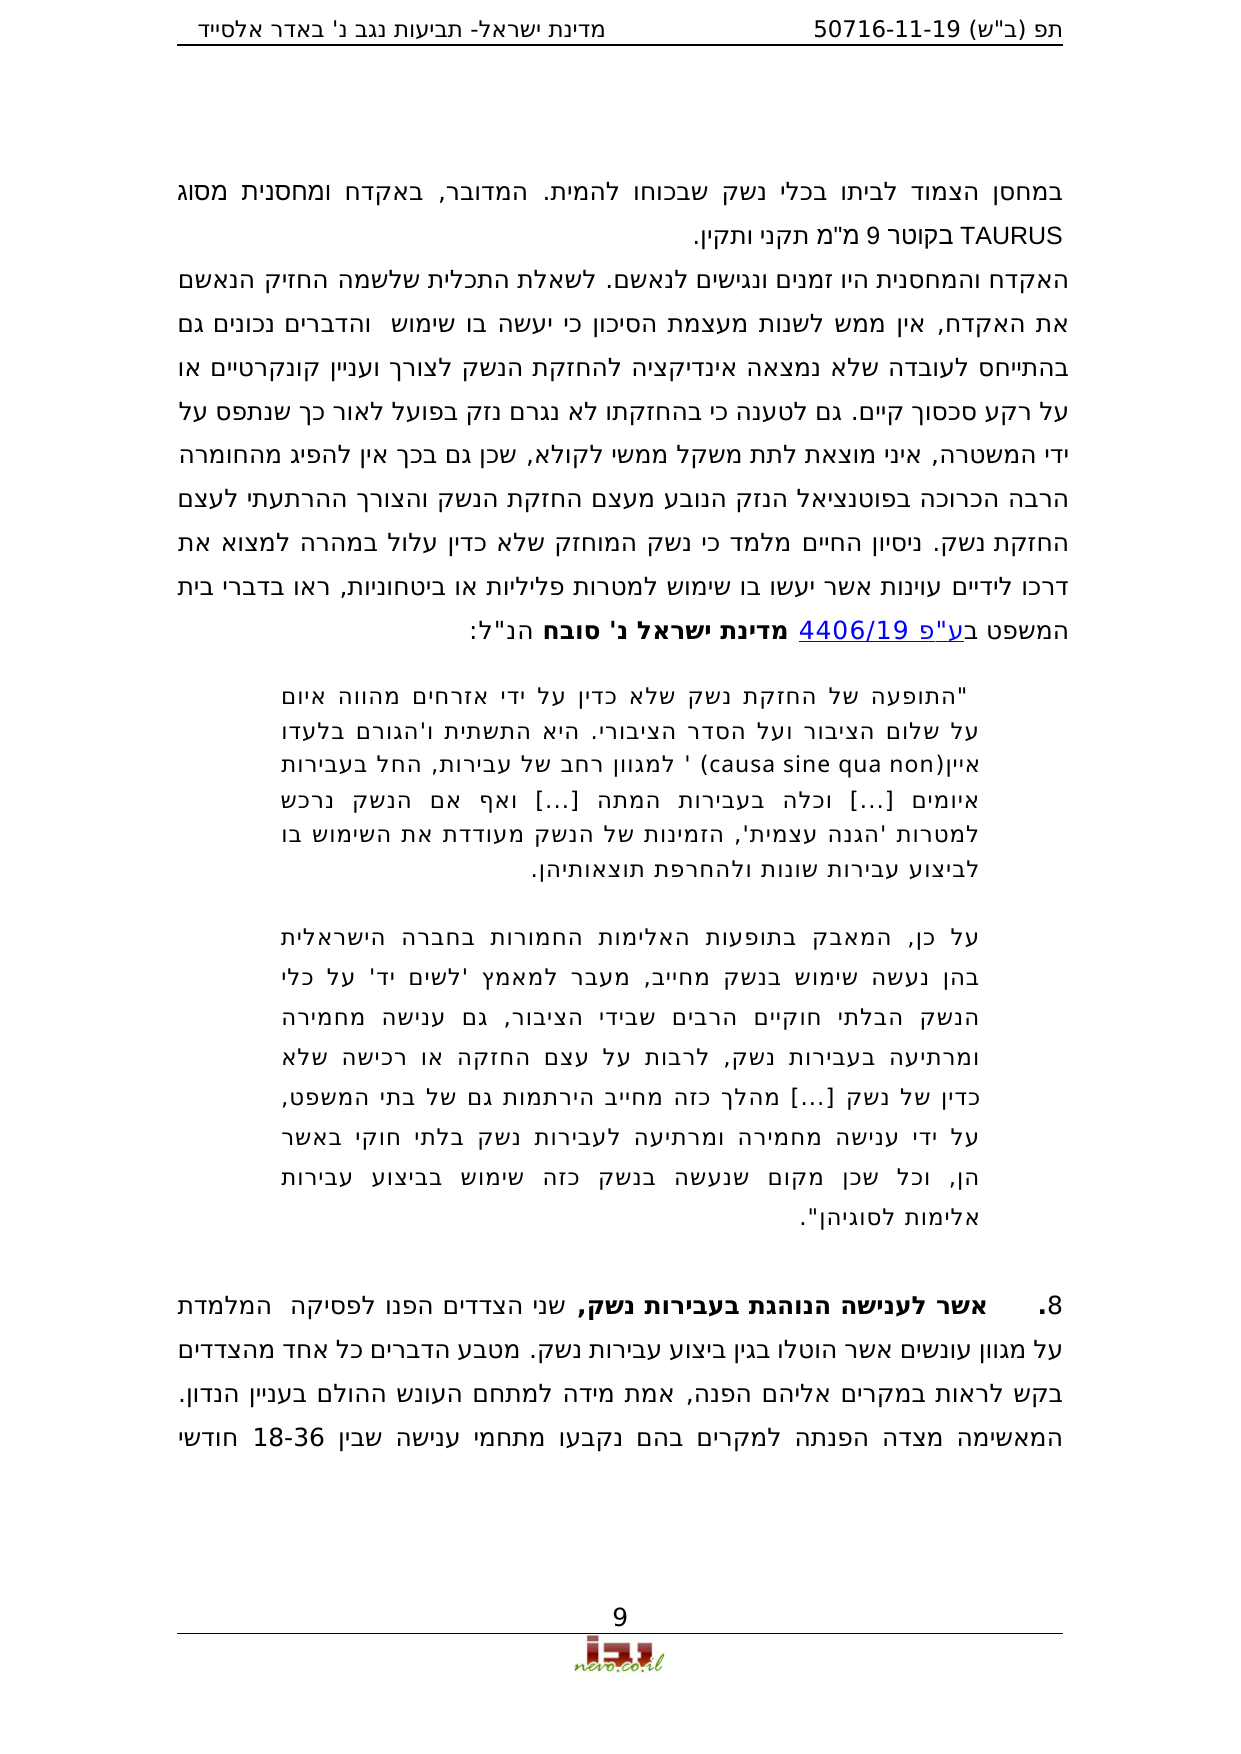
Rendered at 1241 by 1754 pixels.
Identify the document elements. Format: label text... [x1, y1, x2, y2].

text האקדח והמחסנית היו זמנים ונגישים לנאשם. לשאלת התכלית שלשמה החזיק הנאשם את האקדח, אין ממש לשנות מעצמת הסיכון כי יעשה בו שימוש והדברים נכונים גם בהתייחס לעובדה שלא נמצאה אינדיקציה להחזקת הנשק לצורך ועניין קונקרטיים או על רקע סכסוך קיים. גם לטענה כי בהחזקתו לא נגרם נזק בפועל לאור כך שנתפס על ידי המשטרה, איני מוצאת לתת משקל ממשי לקולא, שכן גם בכך אין להפיג מהחומרה הרבה הכרוכה בפוטנציאל הנזק הנובע מעצם החזקת הנשק והצורך ההרתעתי לעצם החזקת נשק. ניסיון החיים מלמד כי נשק המוחזק שלא כדין עלול במהרה למצוא את דרכו לידיים עוינות אשר יעשו בו שימוש למטרות פליליות או ביטחוניות, ראו בדברי בית המשפט בע"פ 4406/19 ‏מדינת ישראל נ' סובח הנ"ל: [177, 265, 1069, 645]
text על כן, המאבק בתופעות האלימות החמורות בחברה הישראלית בהן נעשה שימוש בנשק מחייב, מעבר למאמץ 'לשים יד' על כלי הנשק הבלתי חוקיים הרבים שבידי הציבור, גם ענישה מחמירה ומרתיעה בעבירות נשק, לרבות על עצם החזקה או רכישה שלא כדין של נשק [...] מהלך כזה מחייב הירתמות גם של בתי המשפט, על ידי ענישה מחמירה ומרתיעה לעבירות נשק בלתי חוקי באשר הן, וכל שכן מקום שנעשה בנשק כזה שימוש בביצוע עבירות אלימות לסוגיהן". [281, 924, 980, 1231]
picture [574, 1635, 666, 1673]
text "התופעה של החזקת נשק שלא כדין על ידי אזרחים מהווה איום על שלום הציבור ועל הסדר הציבורי. היא התשתית ו'הגורם בלעדו איין(causa sine qua non) ' למגוון רחב של עבירות, החל בעבירות איומים [...] וכלה בעבירות המתה [...] ואף אם הנשק נרכש למטרות 'הגנה עצמית', הזמינות של הנשק מעודדת את השימוש בו לביצוע עבירות שונות ולהחרפת תוצאותיהן. [281, 676, 980, 882]
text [177, 1291, 1063, 1452]
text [177, 177, 1063, 251]
